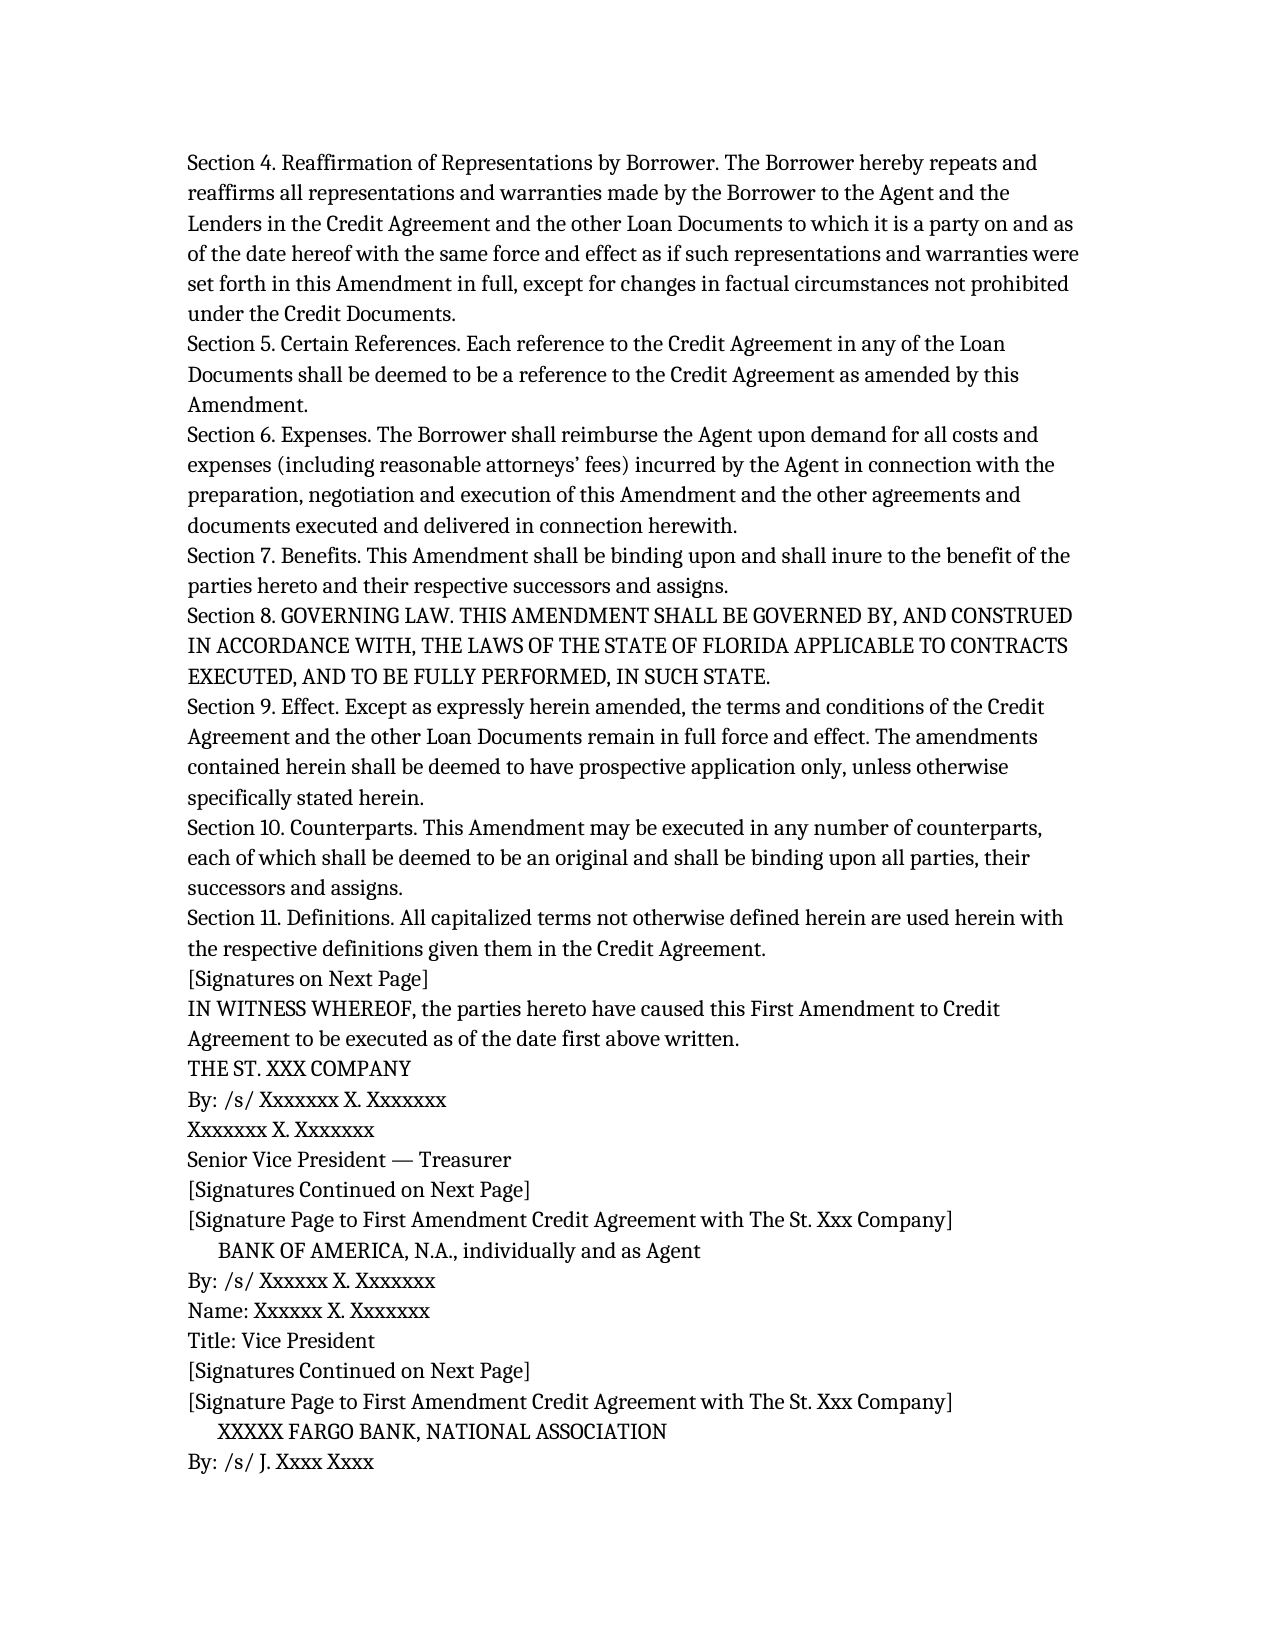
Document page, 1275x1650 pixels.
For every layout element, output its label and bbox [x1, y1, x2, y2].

text [187, 150, 1087, 1475]
